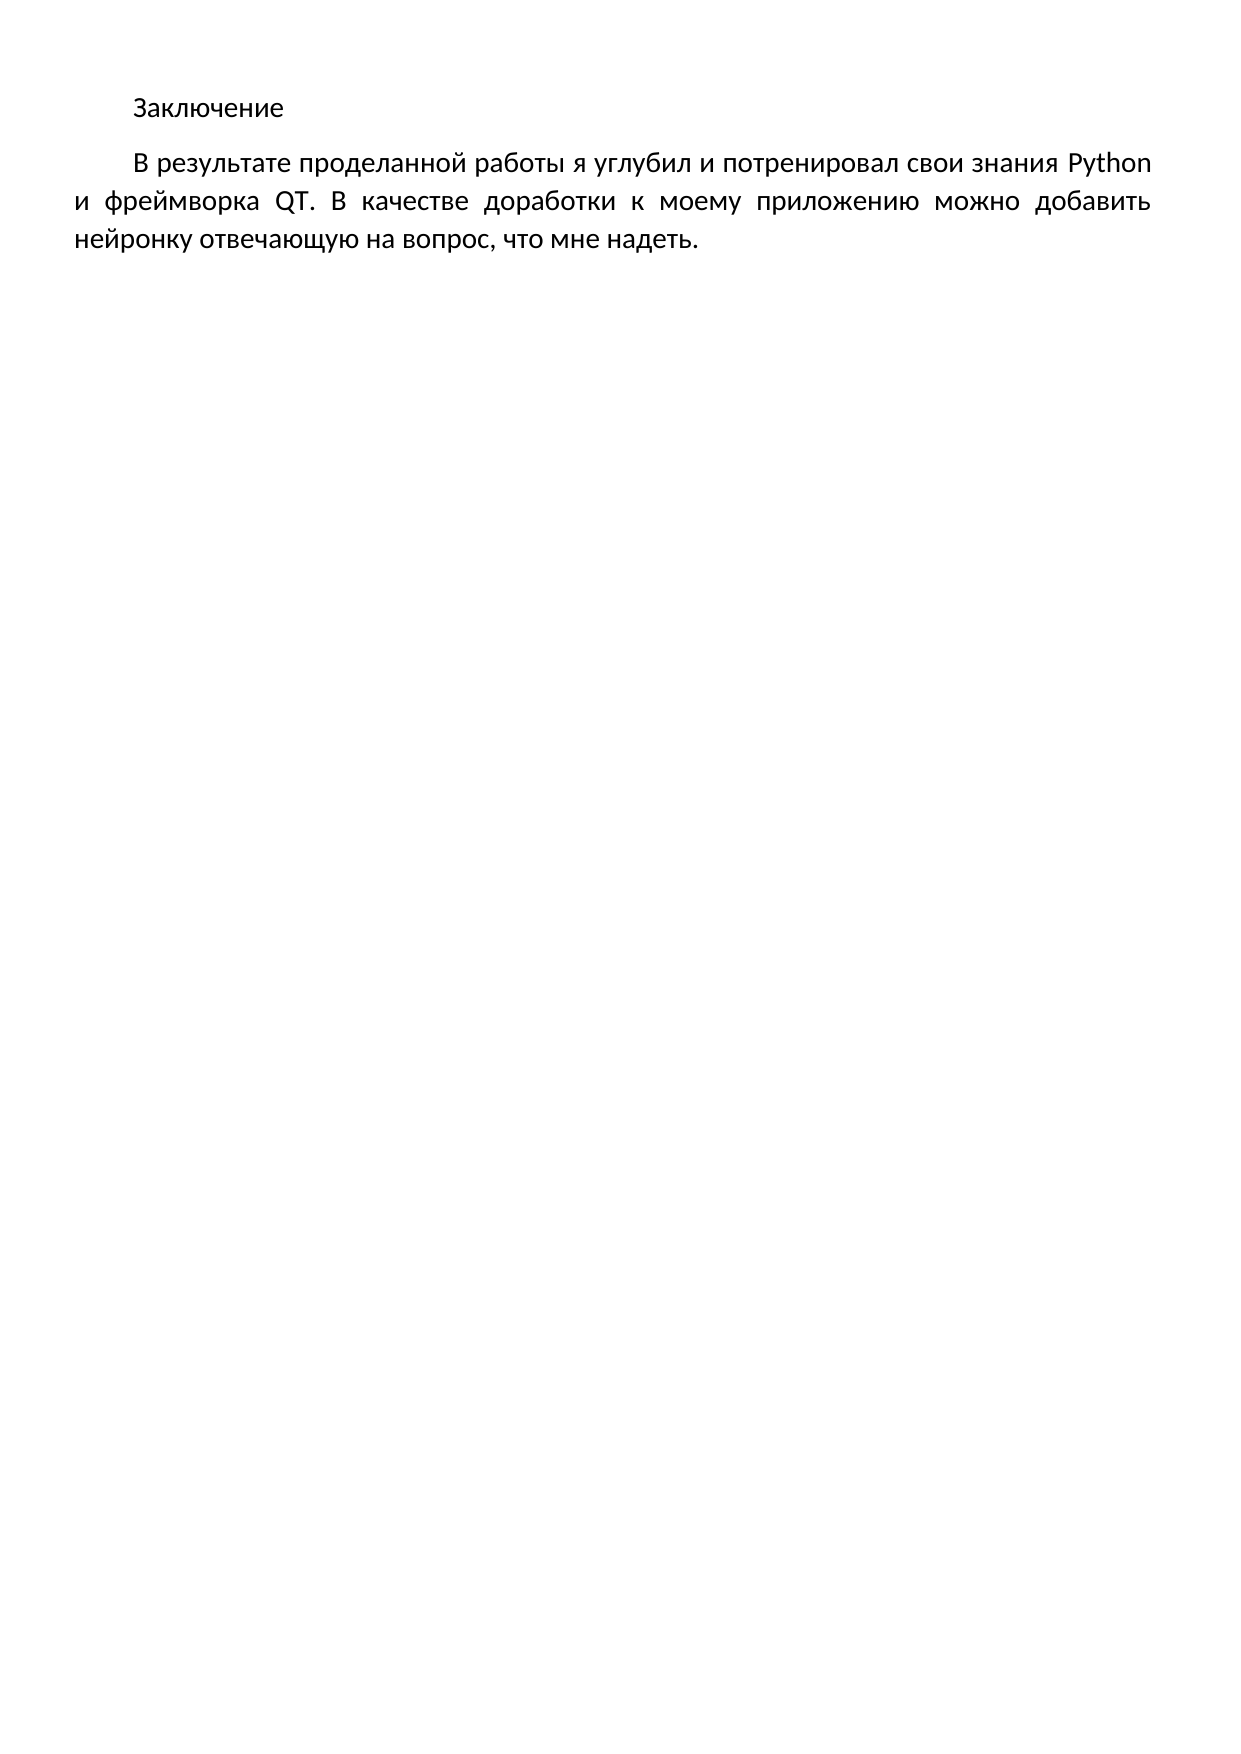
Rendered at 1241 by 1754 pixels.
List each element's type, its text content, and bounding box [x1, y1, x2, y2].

text В результате проделанной работы я углубил и потренировал свои знания Python и фреймворка QT. В качестве доработки к моему приложению можно добавить нейронку отвечающую на вопрос, что мне надеть. [74, 144, 1152, 256]
text Заключение [74, 89, 1152, 124]
